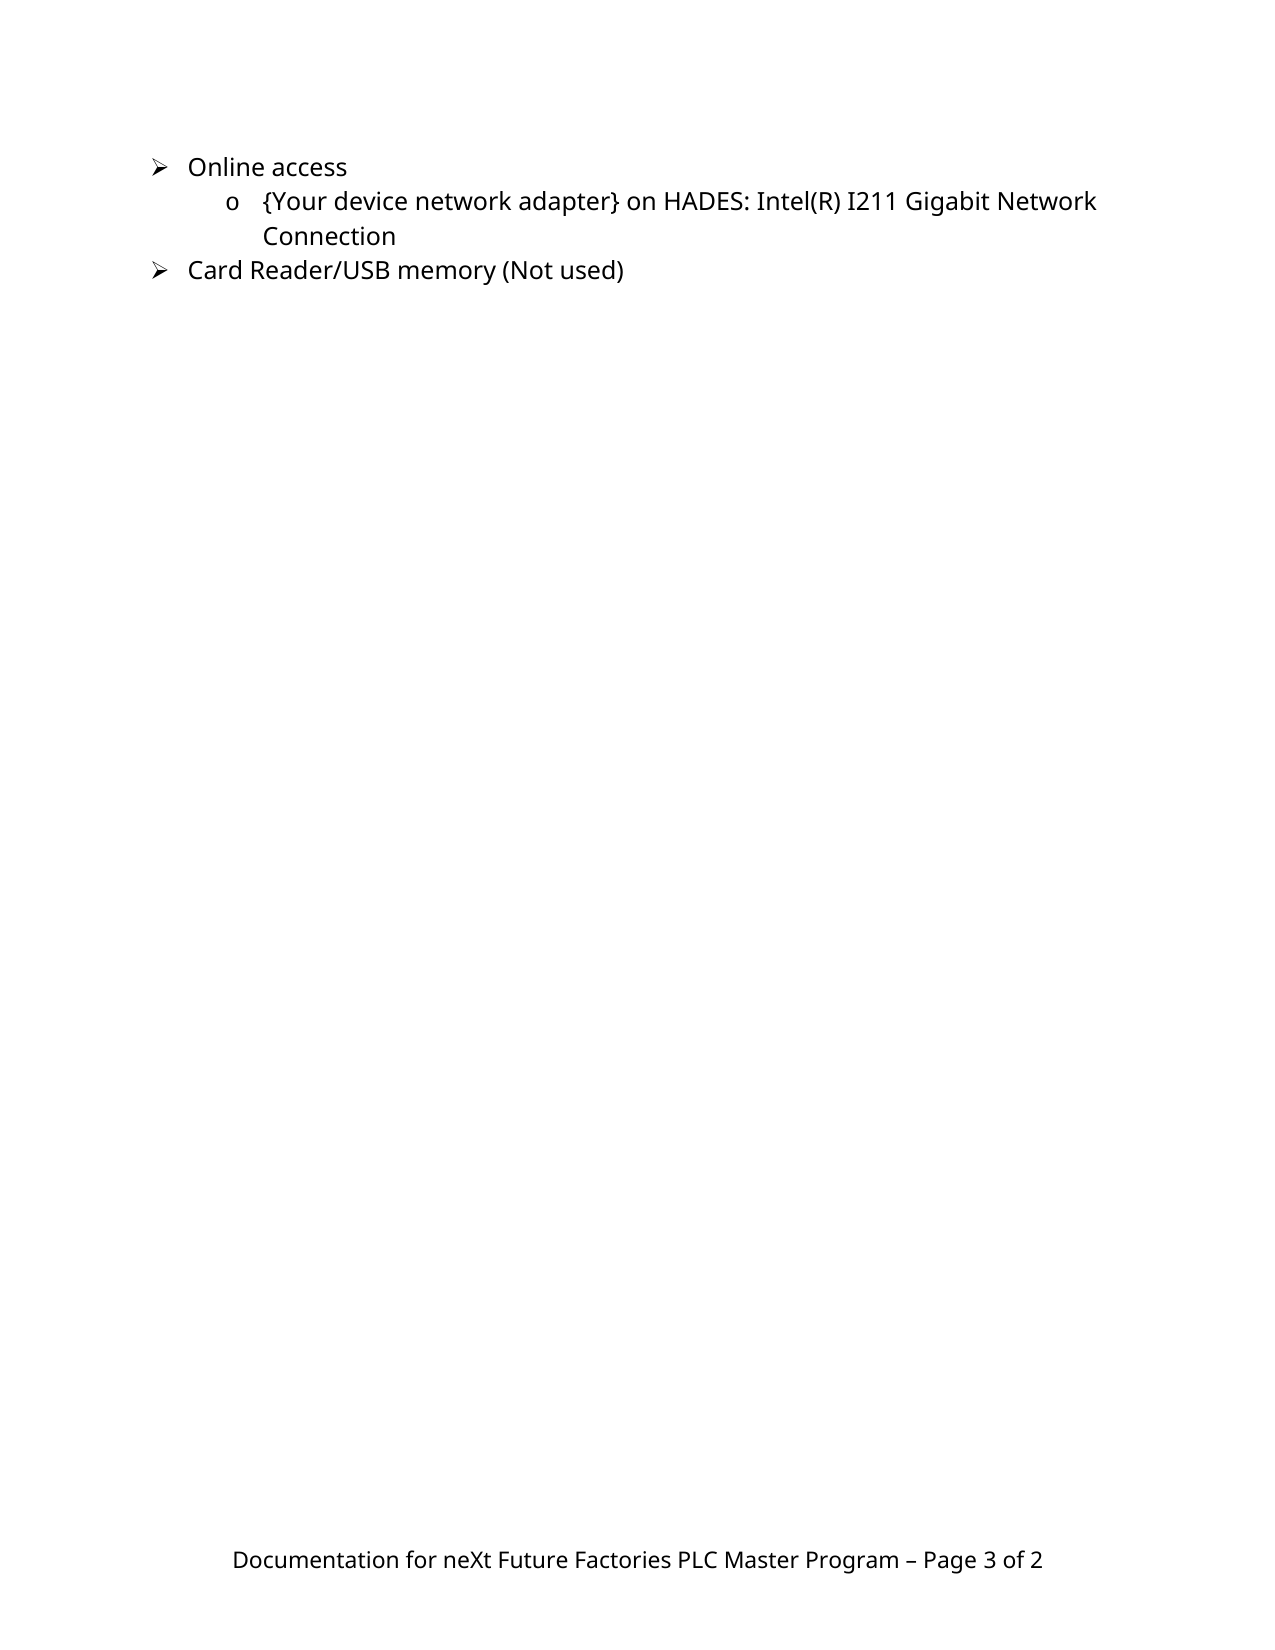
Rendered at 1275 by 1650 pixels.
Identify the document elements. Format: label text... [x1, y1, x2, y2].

list {Your device network adapter} on HADES: Intel(R) I211 Gigabit Network Connection [225, 184, 1125, 252]
list Online access [150, 150, 1125, 184]
list Card Reader/USB memory (Not used) [150, 252, 1125, 286]
